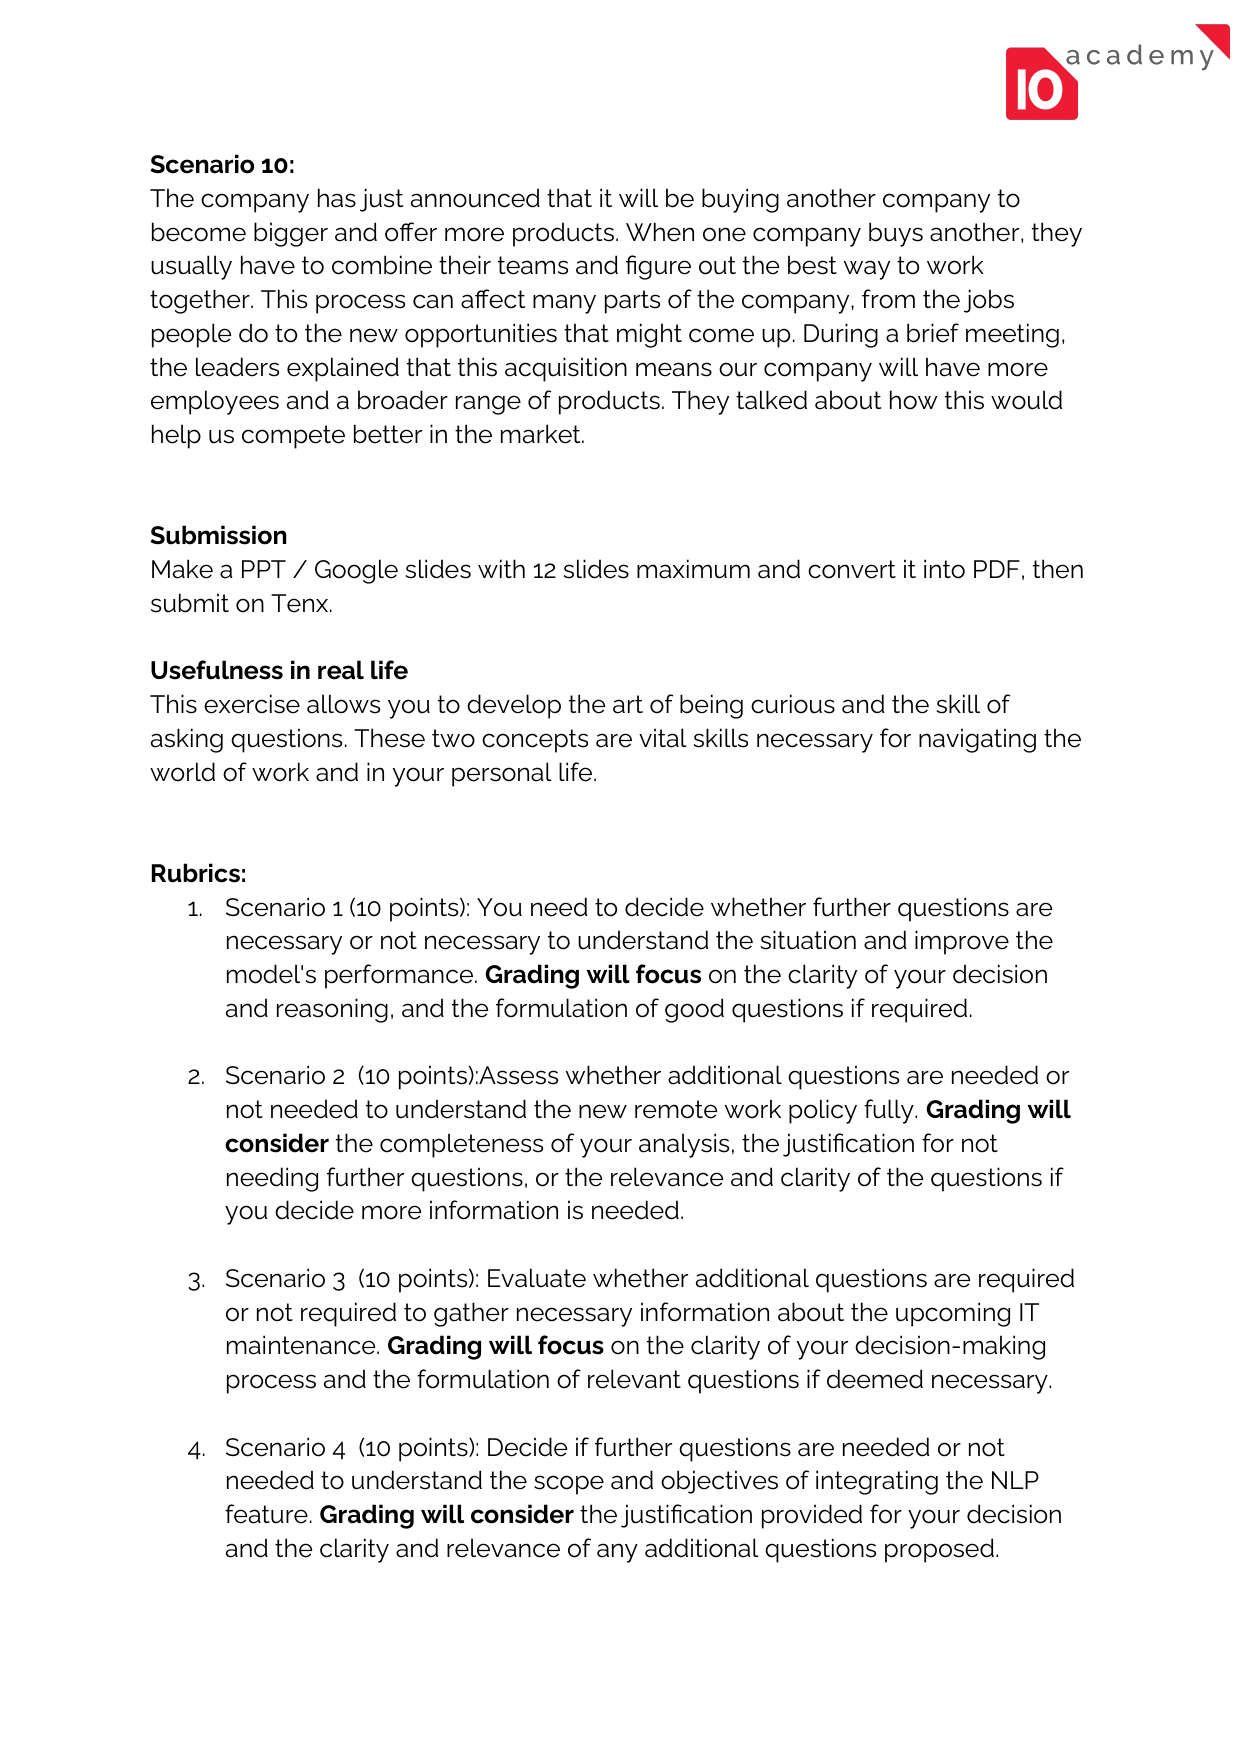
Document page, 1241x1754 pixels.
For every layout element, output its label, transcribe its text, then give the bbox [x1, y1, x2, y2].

list Scenario 1 (10 points): You need to decide whether further questions are necessary or not necessary to understand the situation and improve the model's performance. Grading will focus on the clarity of your decision and reasoning, and the formulation of good questions if required. [187, 892, 1090, 1023]
text Scenario 10: [150, 150, 1090, 179]
picture [988, 18, 1241, 127]
list Scenario 2 (10 points):Assess whether additional questions are needed or not needed to understand the new remote work policy fully. Grading will consider the completeness of your analysis, the justification for not needing further questions, or the relevance and clarity of the questions if you decide more information is needed. [187, 1061, 1090, 1226]
list Scenario 4 (10 points): Decide if further questions are needed or not needed to understand the scope and objectives of integrating the NLP feature. Grading will consider the justification provided for your decision and the clarity and relevance of any additional questions proposed. [187, 1432, 1090, 1563]
list Scenario 3 (10 points): Evaluate whether additional questions are required or not required to gather necessary information about the upcoming IT maintenance. Grading will focus on the clarity of your decision-making process and the formulation of relevant questions if deemed necessary. [187, 1264, 1090, 1394]
text The company has just announced that it will be buying another company to become bigger and offer more products. When one company buys another, they usually have to combine their teams and figure out the best way to work together. This process can affect many parts of the company, from the jobs people do to the new opportunities that might come up. During a brief meeting, the leaders explained that this acquisition means our company will have more employees and a broader range of products. They talked about how this would help us compete better in the market. [150, 184, 1090, 449]
text Usefulness in real life [150, 656, 1090, 686]
text Rubrics: [150, 859, 1090, 888]
text Make a PPT / Google slides with 12 slides maximum and convert it into PDF, then submit on Tenx. [150, 555, 1090, 618]
text Submission [150, 521, 1090, 551]
text This exercise allows you to develop the art of being curious and the skill of asking questions. These two concepts are vital skills necessary for navigating the world of work and in your personal life. [150, 690, 1090, 787]
